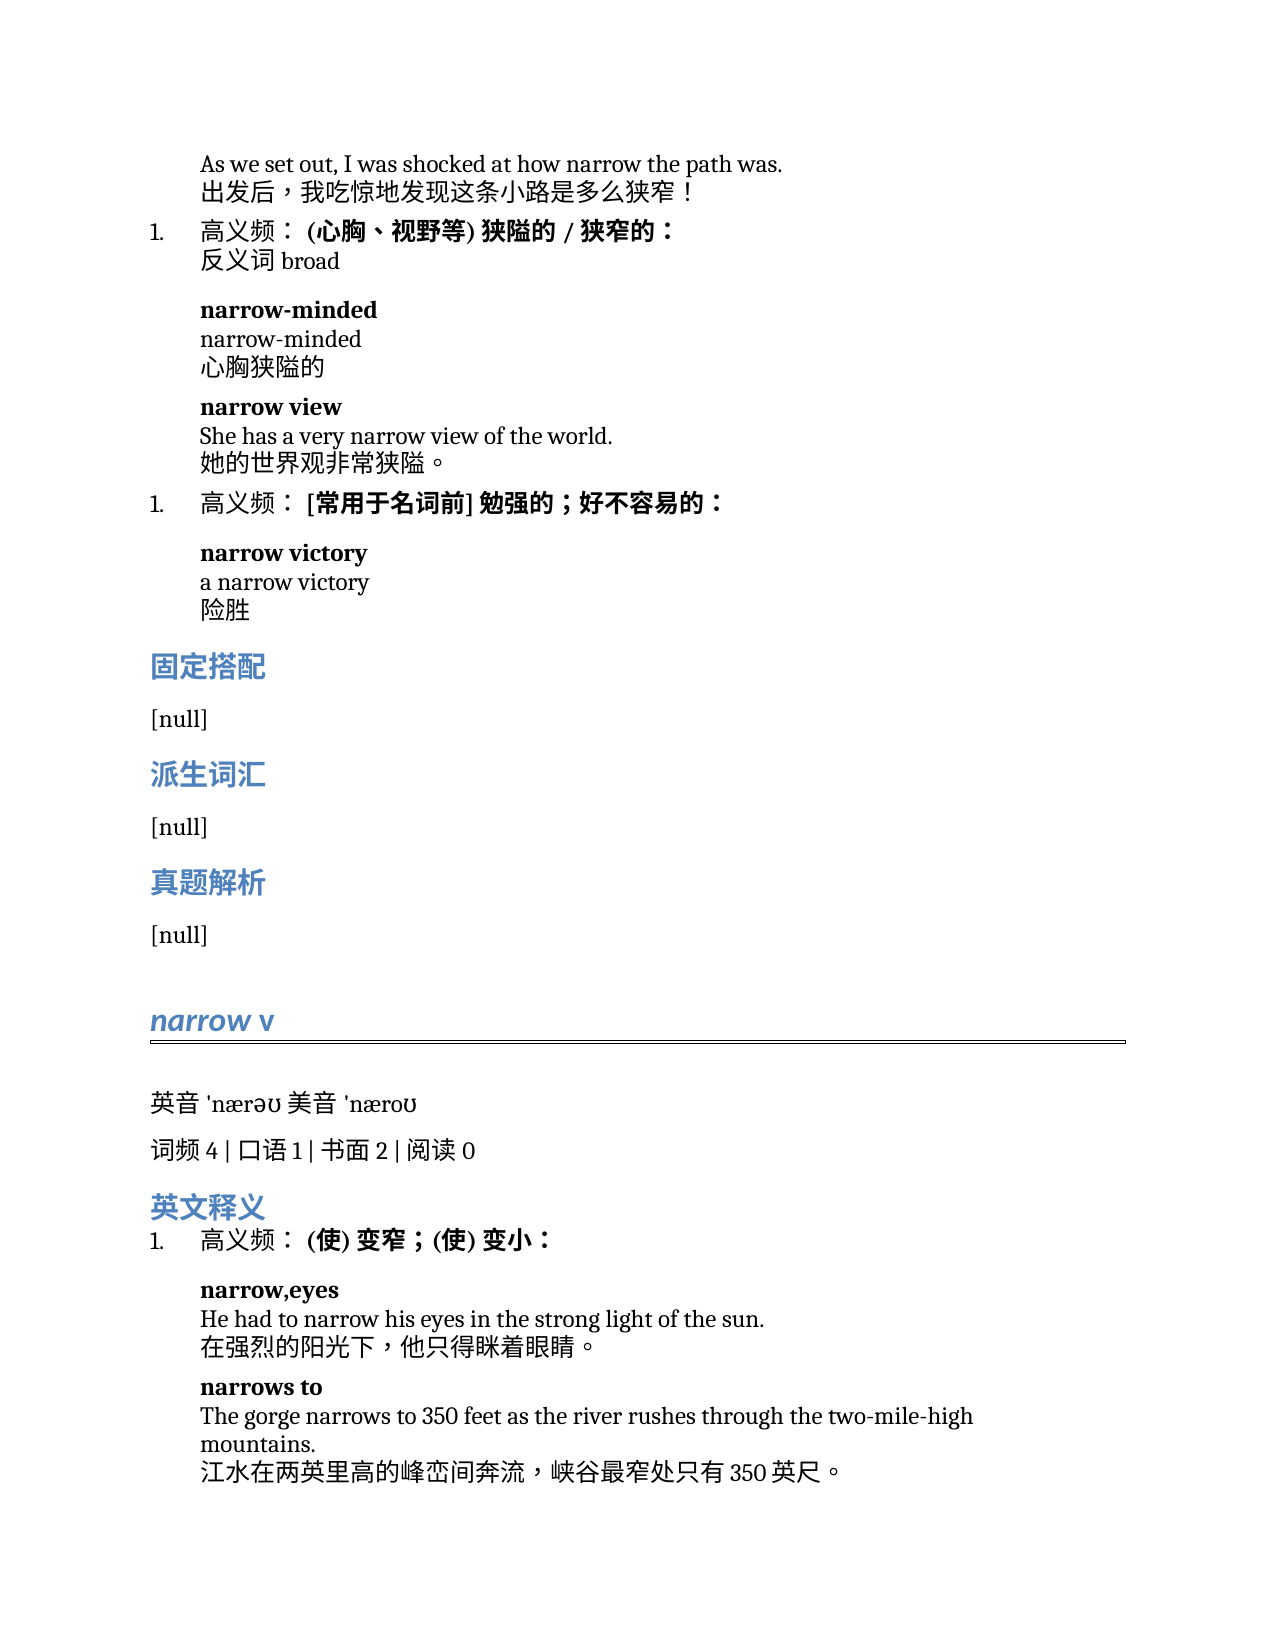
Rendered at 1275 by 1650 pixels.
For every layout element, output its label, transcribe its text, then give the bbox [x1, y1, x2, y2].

text narrow victory a narrow victory 险胜 [200, 539, 1075, 625]
text 词频 4 | 口语 1 | 书面 2 | 阅读 0 [150, 1137, 1125, 1166]
list 高义频： (使) 变窄；(使) 变小： [150, 1227, 1125, 1255]
text narrow,eyes He had to narrow his eyes in the strong light of the sun. 在强烈的阳光下，他只得眯着眼睛。 [200, 1276, 1075, 1362]
subtitle 真题解析 [150, 862, 1125, 902]
text [null] [150, 705, 1125, 733]
subtitle 固定搭配 [150, 646, 1125, 686]
text As we set out, I was shocked at how narrow the path was. 出发后，我吃惊地发现这条小路是多么狭窄！ [200, 150, 1075, 207]
text [null] [150, 813, 1125, 841]
text narrow view She has a very narrow view of the world. 她的世界观非常狭隘。 [200, 393, 1075, 479]
subtitle narrow v [150, 999, 1125, 1040]
list 高义频： [常用于名词前] 勉强的；好不容易的： [150, 489, 1125, 518]
text [null] [150, 921, 1125, 949]
text narrow-minded narrow-minded 心胸狭隘的 [200, 296, 1075, 382]
subtitle 派生词汇 [150, 754, 1125, 794]
subtitle 英文释义 [150, 1187, 1125, 1227]
text narrows to The gorge narrows to 350 feet as the river rushes through the two-mile-high mountains. 江水在两英里高的峰峦间奔流，峡谷最窄处只有350英尺。 [200, 1373, 1075, 1488]
text 英音 'nærəʊ 美音 'næroʊ [150, 1090, 1125, 1118]
list 高义频： (心胸、视野等) 狭隘的 / 狭窄的： 反义词 broad [150, 218, 1125, 275]
